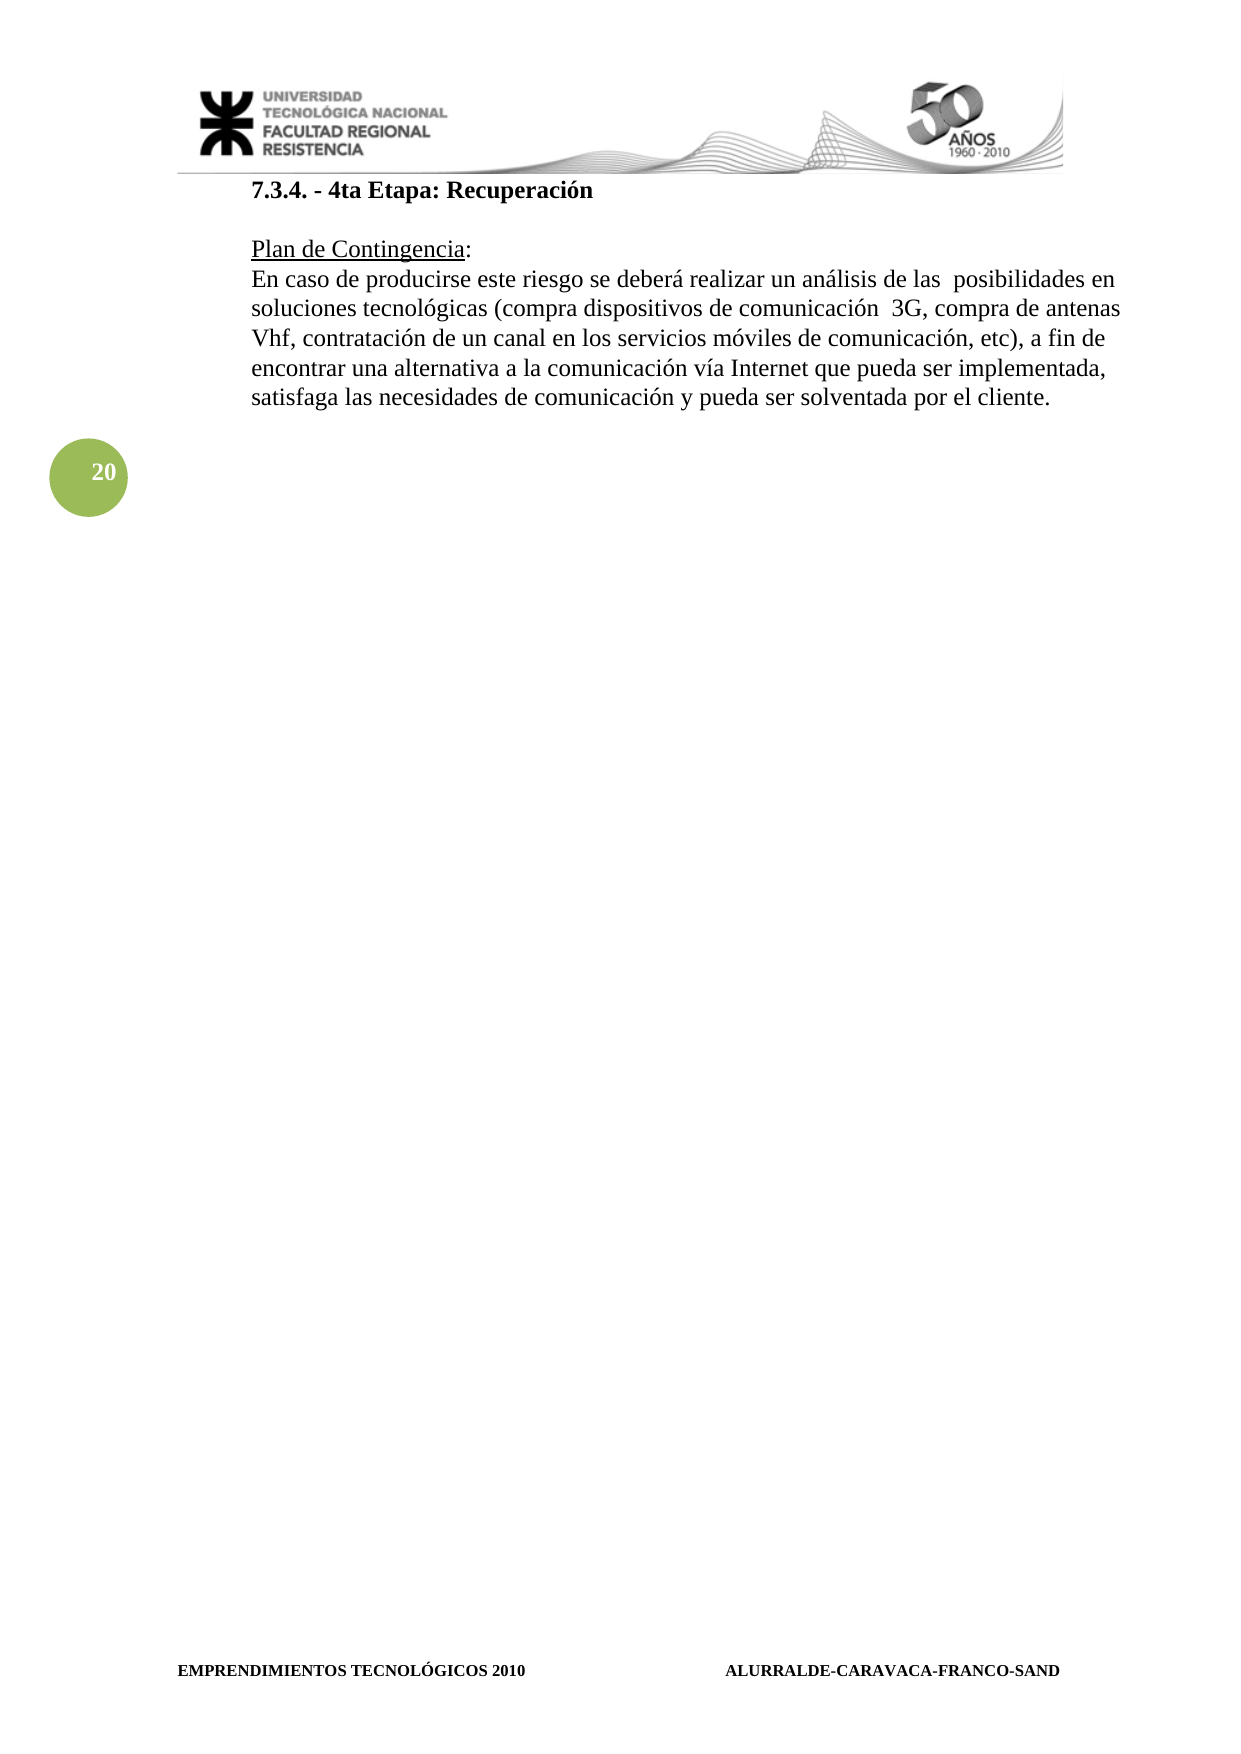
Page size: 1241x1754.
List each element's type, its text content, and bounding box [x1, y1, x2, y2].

text 7.3.4. - 4ta Etapa: Recuperación [251, 174, 1122, 203]
text Plan de Contingencia: [251, 233, 1122, 263]
text En caso de producirse este riesgo se deberá realizar un análisis de las posibilidades en soluciones tecnológicas (compra dispositivos de comunicación 3G, compra de antenas Vhf, contratación de un canal en los servicios móviles de comunicación, etc), a fin de encontrar una alternativa a la comunicación vía Internet que pueda ser implementada, satisfaga las necesidades de comunicación y pueda ser solventada por el cliente. [251, 263, 1122, 411]
